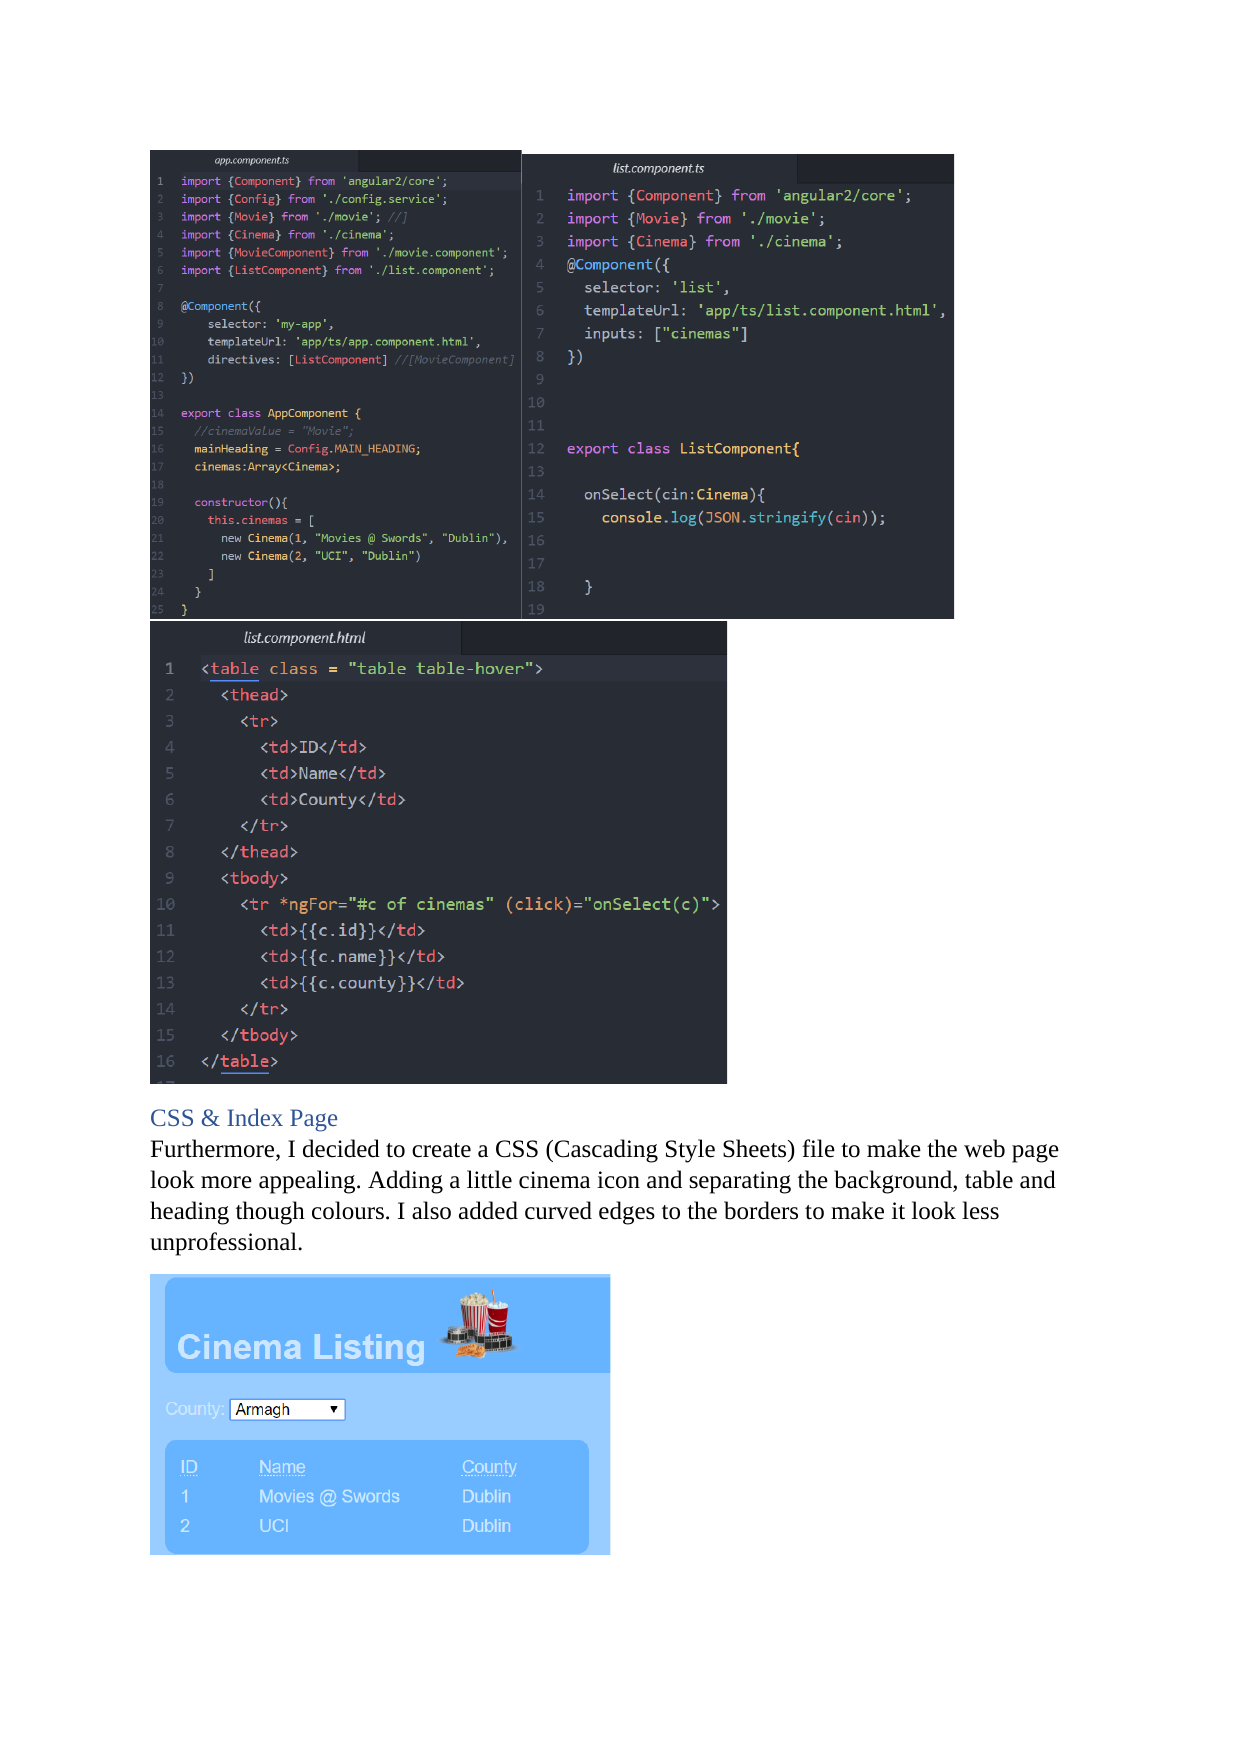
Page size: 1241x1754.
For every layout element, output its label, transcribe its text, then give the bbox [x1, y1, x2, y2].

picture [150, 150, 955, 619]
picture [150, 621, 728, 1084]
text Furthermore, I decided to create a CSS (Cascading Style Sheets) file to make the web page look more appealing. Adding a little cinema icon and separating the background, table and heading though colours. I also added curved edges to the borders to make it look less unprofessional. [150, 1134, 1090, 1256]
picture [150, 1274, 611, 1555]
subtitle CSS & Index Page [150, 1103, 1090, 1132]
